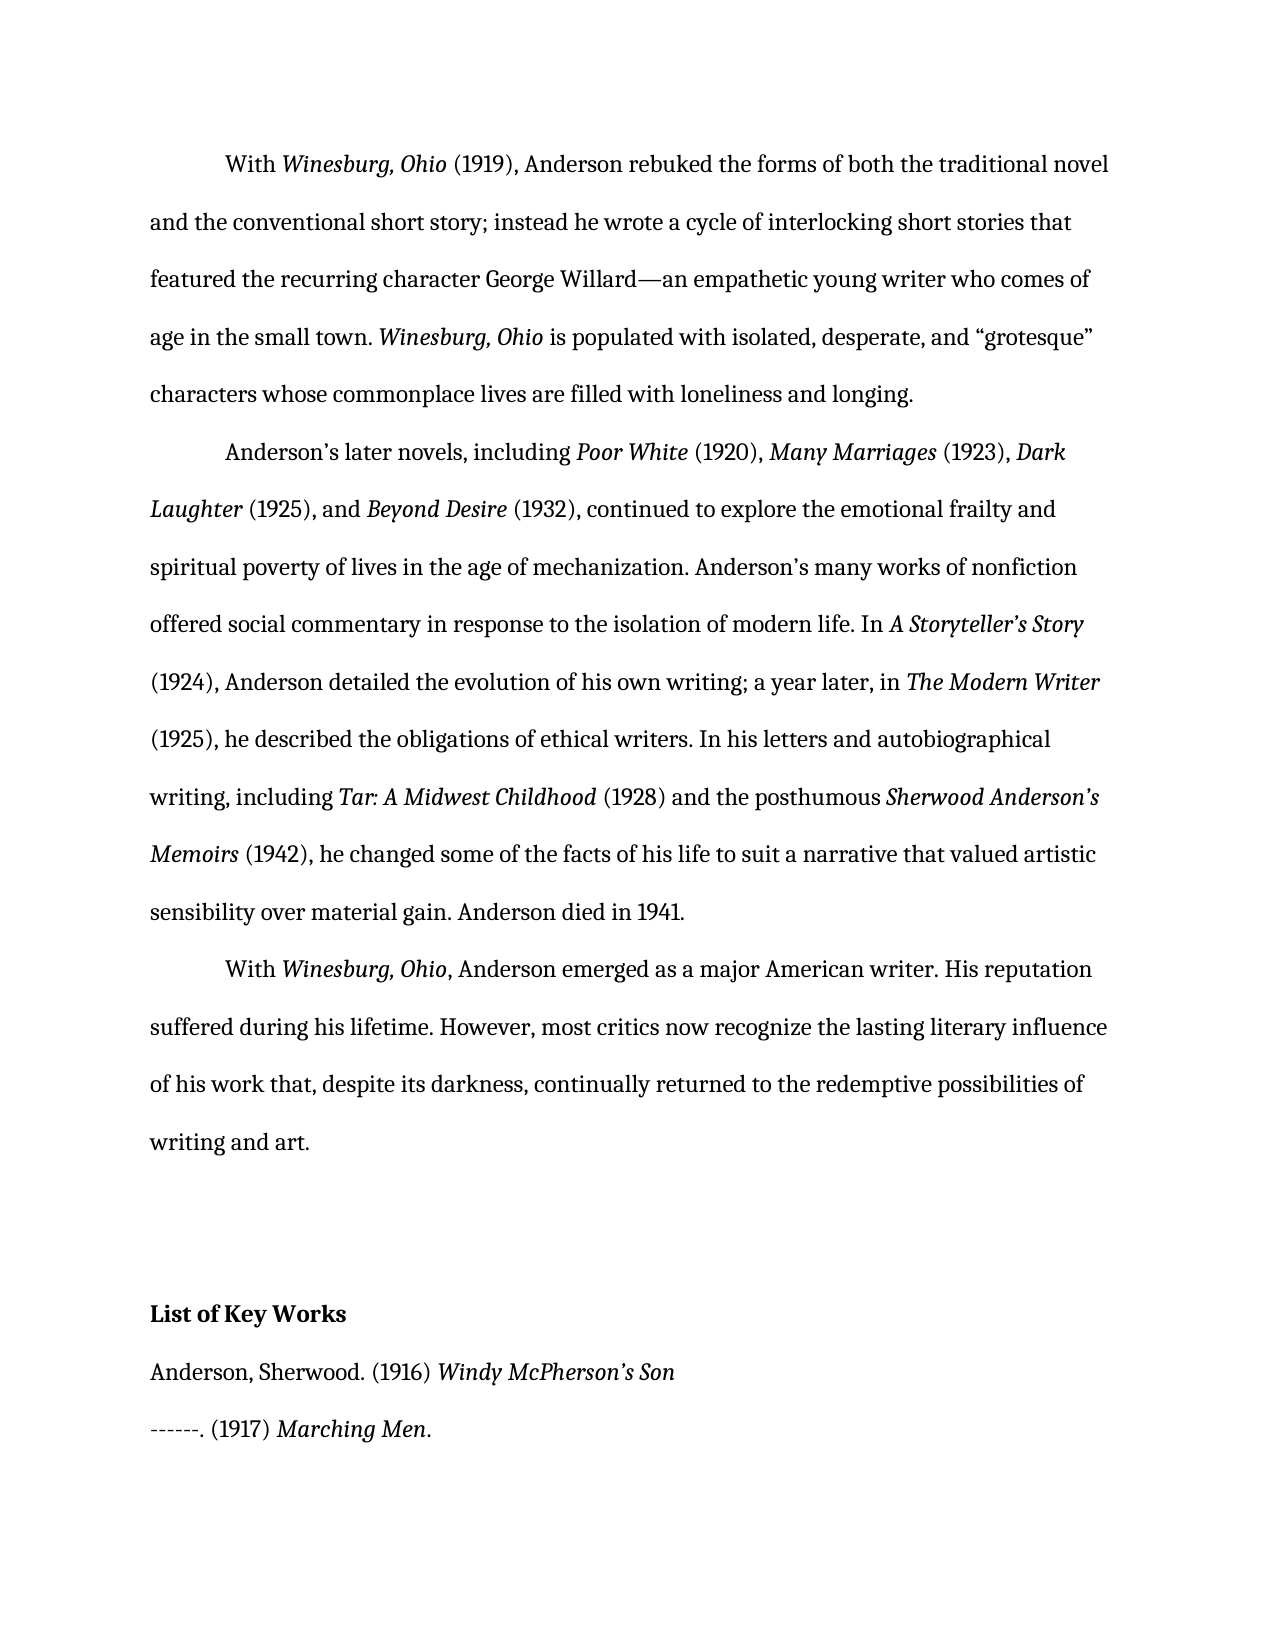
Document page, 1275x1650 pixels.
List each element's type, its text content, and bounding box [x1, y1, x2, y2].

text With Winesburg, Ohio (1919), Anderson rebuked the forms of both the traditional novel and the conventional short story; instead he wrote a cycle of interlocking short stories that featured the recurring character George Willard—an empathetic young writer who comes of age in the small town. Winesburg, Ohio is populated with isolated, desperate, and “grotesque” characters whose commonplace lives are filled with loneliness and longing. [150, 150, 1125, 409]
text Anderson’s later novels, including Poor White (1920), Many Marriages (1923), Dark Laughter (1925), and Beyond Desire (1932), continued to explore the emotional frailty and spiritual poverty of lives in the age of mechanization. Anderson’s many works of nonfiction offered social commentary in response to the isolation of modern life. In A Storyteller’s Story (1924), Anderson detailed the evolution of his own writing; a year later, in The Modern Writer (1925), he described the obligations of ethical writers. In his letters and autobiographical writing, including Tar: A Midwest Childhood (1928) and the posthumous Sherwood Anderson’s Memoirs (1942), he changed some of the facts of his life to suit a narrative that valued artistic sensibility over material gain. Anderson died in 1941. [150, 437, 1125, 926]
text ------. (1917) Marching Men. [150, 1415, 1125, 1444]
text List of Key Works [150, 1300, 1125, 1329]
text Anderson, Sherwood. (1916) Windy McPherson’s Son [150, 1357, 1125, 1386]
text With Winesburg, Ohio, Anderson emerged as a major American writer. His reputation suffered during his lifetime. However, most critics now recognize the lasting literary influence of his work that, despite its darkness, continually returned to the redemptive possibilities of writing and art. [150, 955, 1125, 1156]
